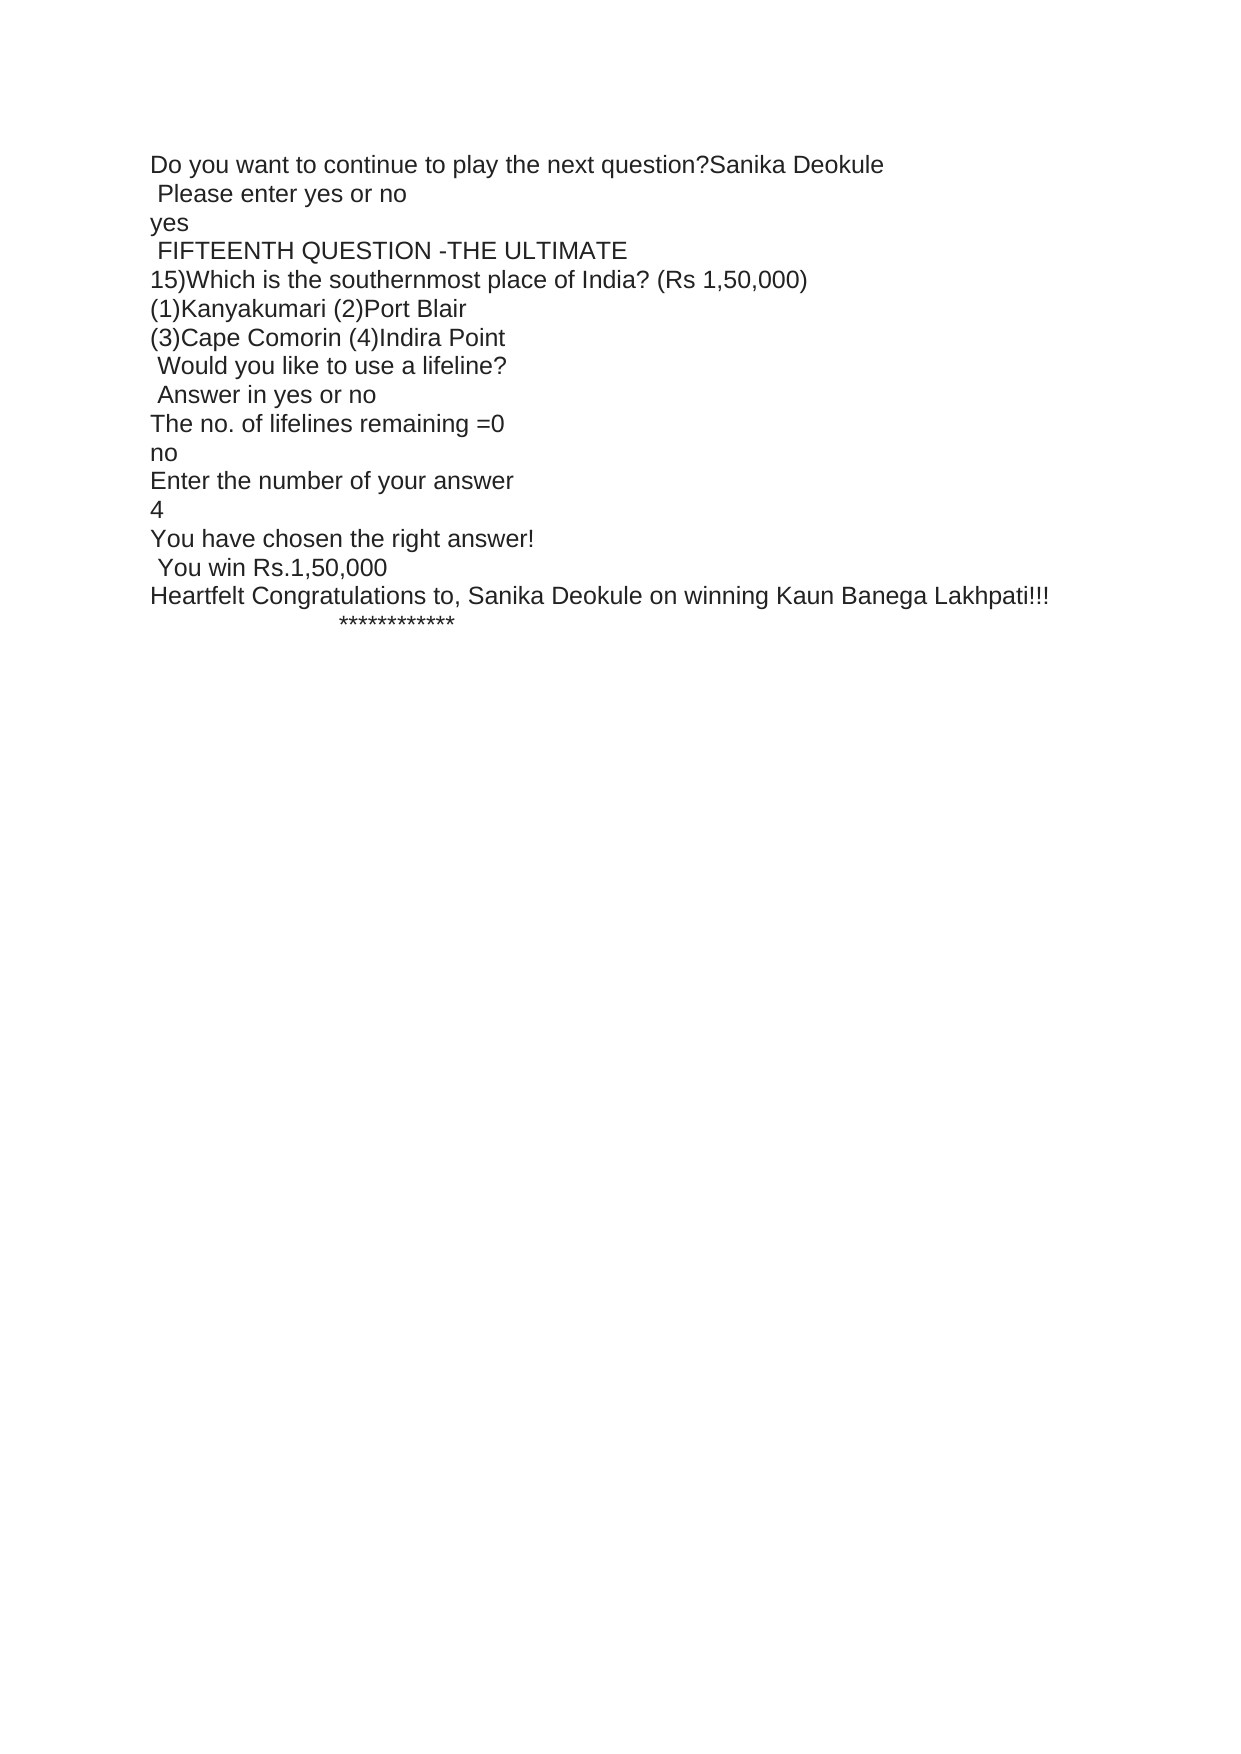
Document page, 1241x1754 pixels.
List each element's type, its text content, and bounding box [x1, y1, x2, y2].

text ************ [150, 610, 1090, 639]
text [150, 150, 1090, 610]
